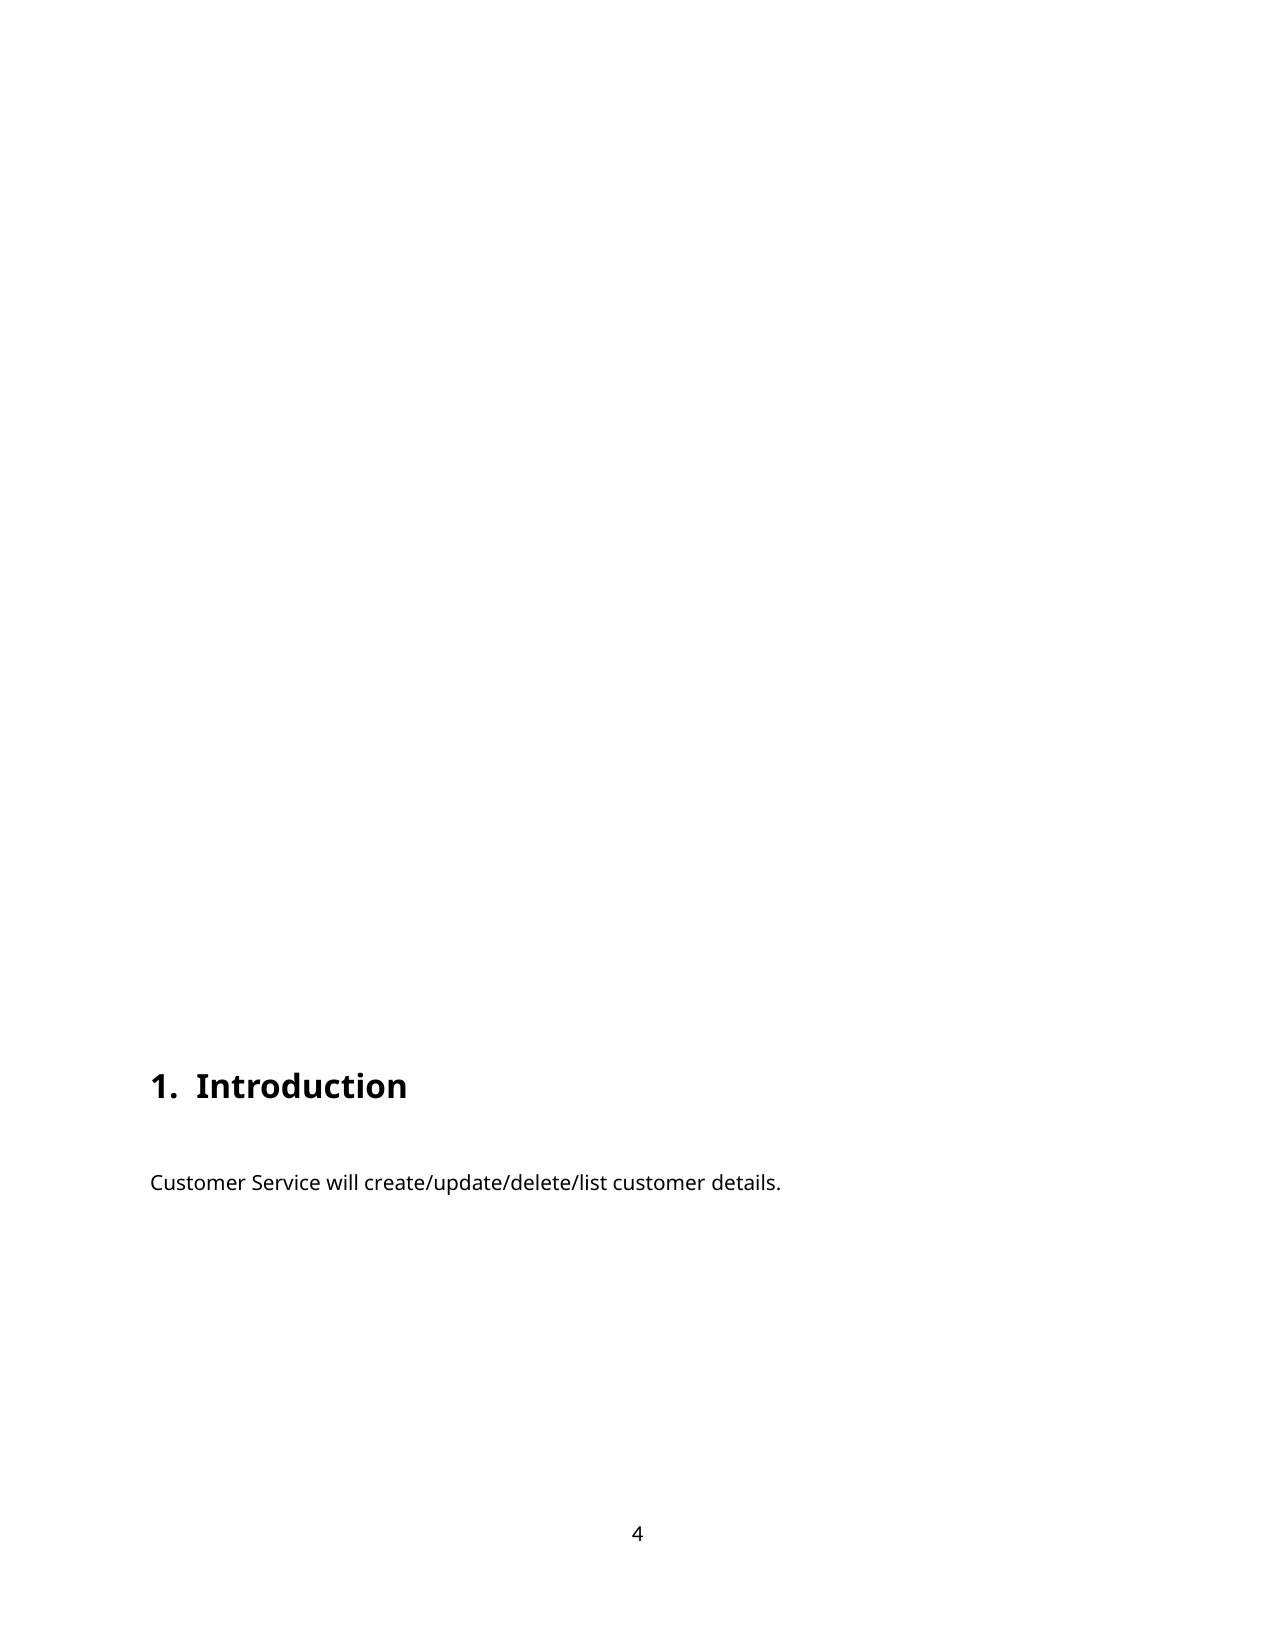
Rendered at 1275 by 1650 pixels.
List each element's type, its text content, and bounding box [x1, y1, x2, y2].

subtitle Introduction [150, 1063, 1125, 1108]
text Customer Service will create/update/delete/list customer details. [150, 1168, 1125, 1196]
